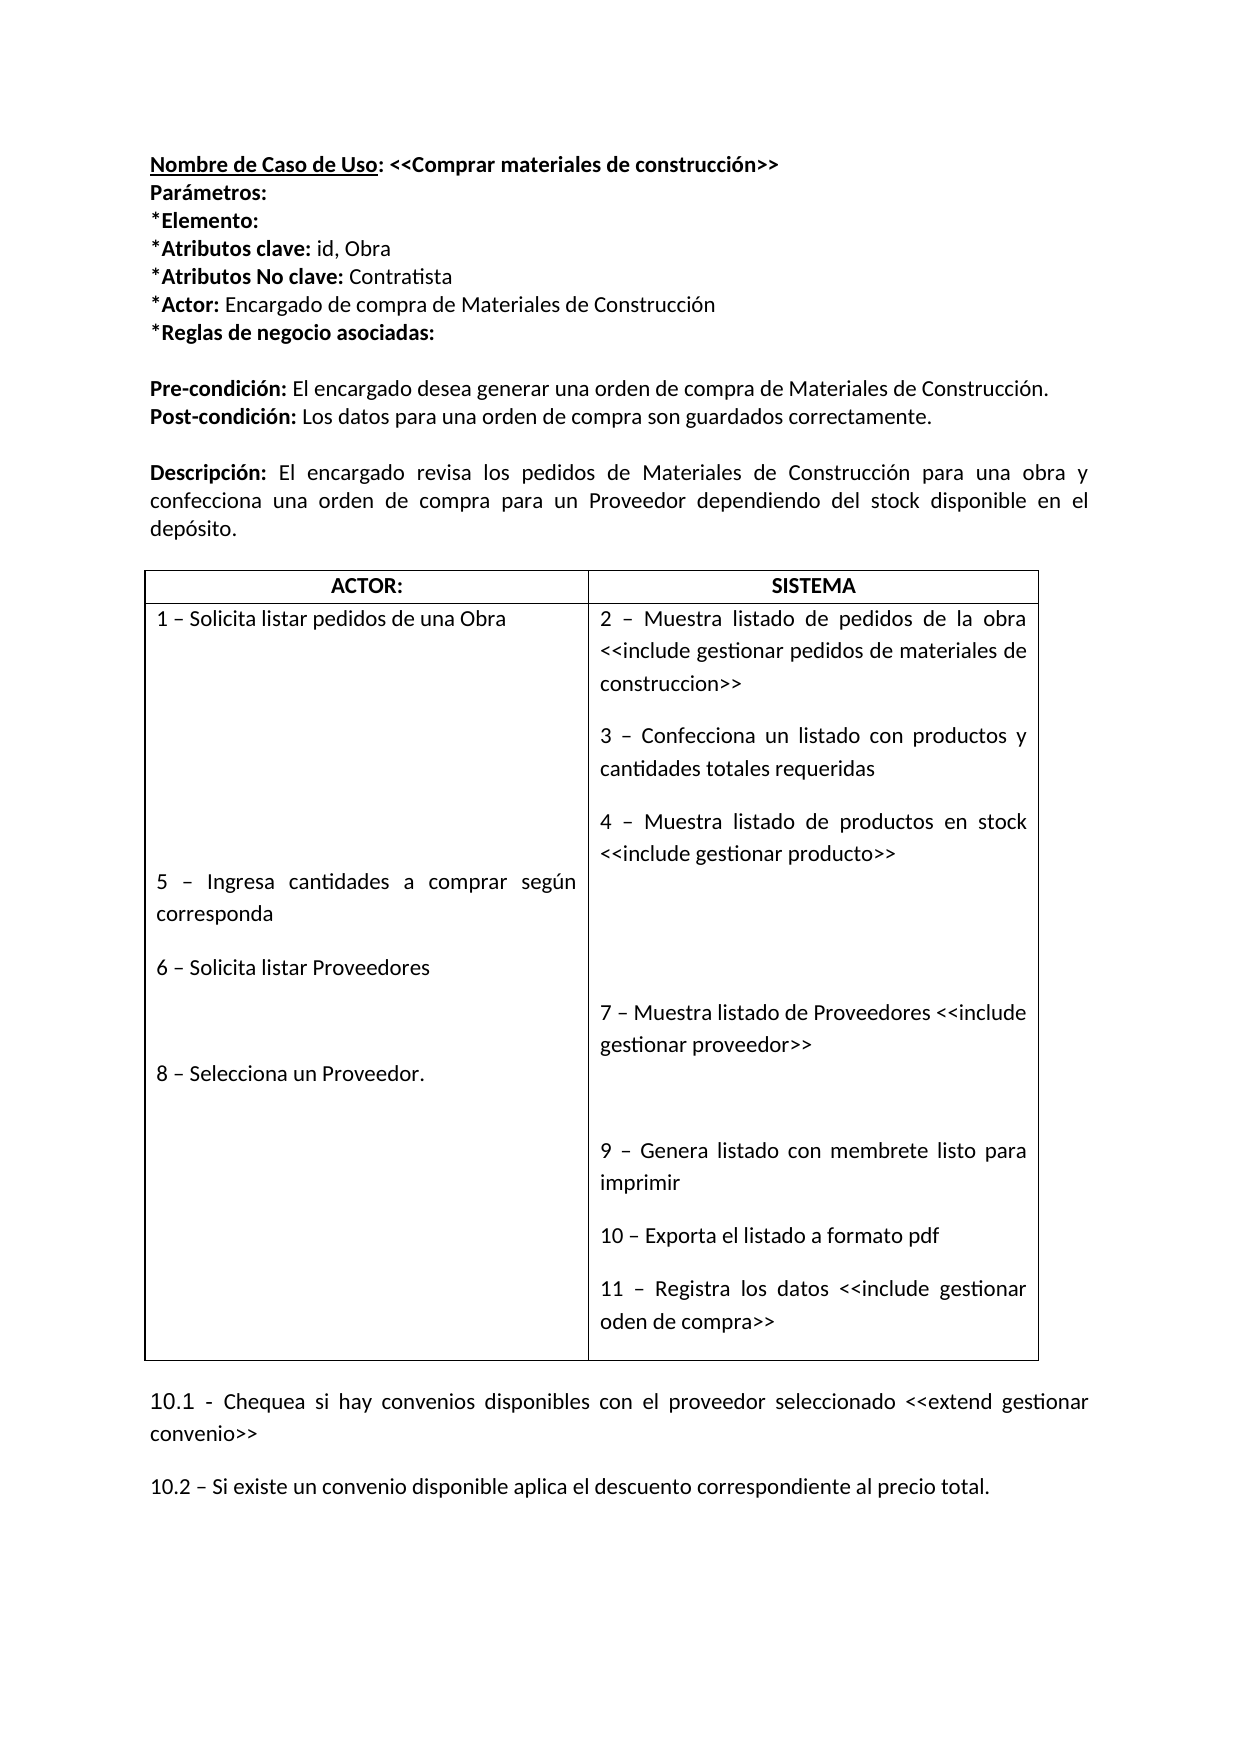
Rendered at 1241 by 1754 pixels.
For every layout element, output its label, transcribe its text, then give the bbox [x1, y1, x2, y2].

text *Elemento: [150, 206, 1090, 234]
text *Atributos No clave: Contratista [150, 262, 1090, 290]
table_cell 1 – Solicita listar pedidos de una Obra 5 – Ingresa cantidades a comprar según corresponda 6 – Solicita listar Proveedores 8 – Selecciona un Proveedor. [146, 604, 588, 1359]
text 10.1 - Chequea si hay convenios disponibles con el proveedor seleccionado <<extend gestionar convenio>> [150, 1387, 1090, 1447]
text Parámetros: [150, 178, 1090, 206]
text *Actor: Encargado de compra de Materiales de Construcción [150, 290, 1090, 318]
text *Atributos clave: id, Obra [150, 234, 1090, 262]
text Nombre de Caso de Uso: <<Comprar materiales de construcción>> [150, 150, 1090, 178]
table_cell 2 – Muestra listado de pedidos de la obra <<include gestionar pedidos de materiales de construccion>> 3 – Confecciona un listado con productos y cantidades totales requeridas 4 – Muestra listado de productos en stock <<include gestionar producto>> 7 – Muestra listado de Proveedores <<include gestionar proveedor>> 9 – Genera listado con membrete listo para imprimir 10 – Exporta el listado a formato pdf 11 – Registra los datos <<include gestionar oden de compra>> [589, 604, 1038, 1359]
text Pre-condición: El encargado desea generar una orden de compra de Materiales de Construcción. [150, 374, 1090, 402]
text Descripción: El encargado revisa los pedidos de Materiales de Construcción para una obra y confecciona una orden de compra para un Proveedor dependiendo del stock disponible en el depósito. [150, 458, 1090, 542]
text Post-condición: Los datos para una orden de compra son guardados correctamente. [150, 402, 1090, 430]
table_header ACTOR: [146, 571, 588, 603]
text *Reglas de negocio asociadas: [150, 318, 1090, 346]
table_header SISTEMA [589, 571, 1038, 603]
text 10.2 – Si existe un convenio disponible aplica el descuento correspondiente al precio total. [150, 1472, 1090, 1500]
